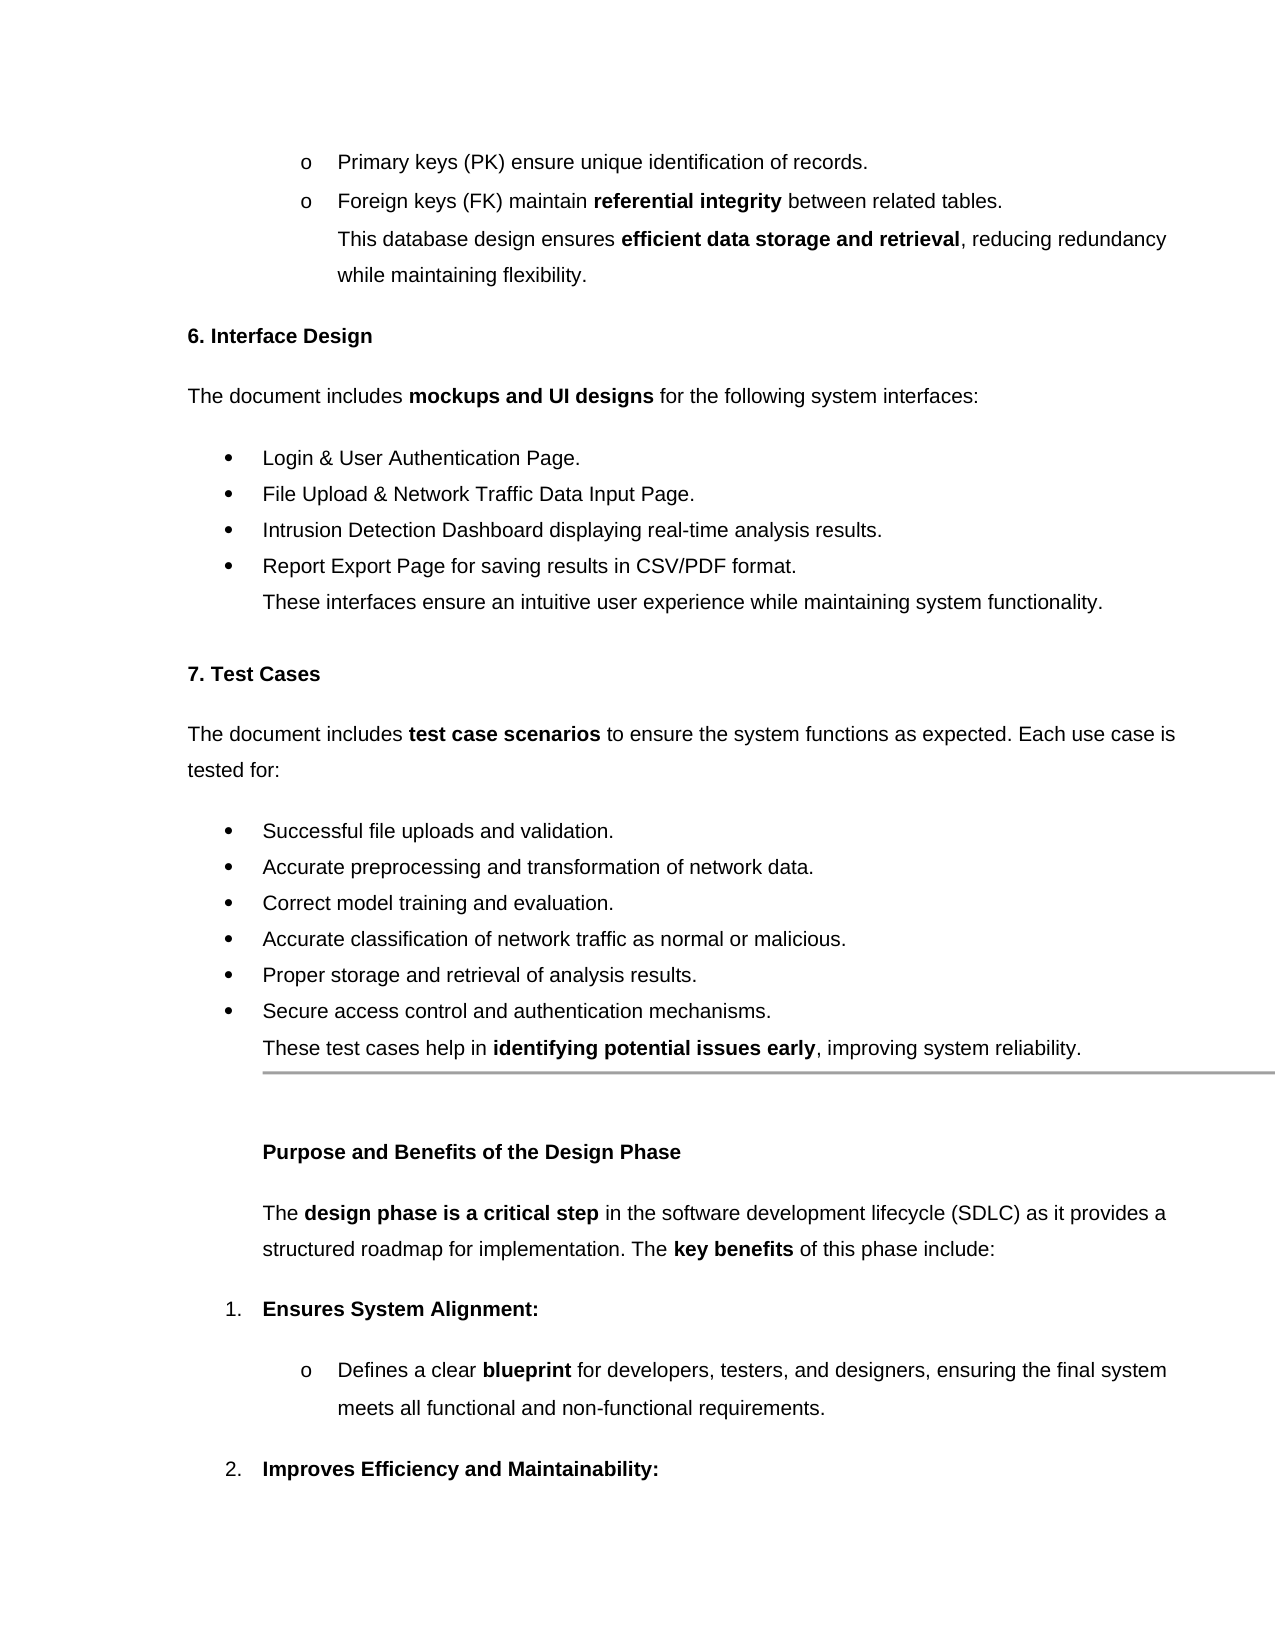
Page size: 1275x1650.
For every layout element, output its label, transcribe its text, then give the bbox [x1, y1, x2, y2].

list Defines a clear blueprint for developers, testers, and designers, ensuring the final system meets all functional and non-functional requirements. [300, 1358, 1200, 1420]
list Improves Efficiency and Maintainability: [225, 1457, 1200, 1481]
list Accurate classification of network traffic as normal or malicious. [225, 927, 1200, 951]
text The design phase is a critical step in the software development lifecycle (SDLC) as it provides a structured roadmap for implementation. The key benefits of this phase include: [262, 1200, 1200, 1260]
text 6. Interface Design [187, 323, 1200, 347]
text The document includes mockups and UI designs for the following system interfaces: [187, 384, 1200, 408]
list Foreign keys (FK) maintain referential integrity between related tables. This database design ensures efficient data storage and retrieval, reducing redundancy while maintaining flexibility. [300, 189, 1200, 286]
list Intrusion Detection Dashboard displaying real-time analysis results. [225, 517, 1200, 541]
list Secure access control and authentication mechanisms. These test cases help in identifying potential issues early, improving system reliability. [225, 999, 1200, 1059]
list Ensures System Alignment: [225, 1297, 1200, 1321]
list Accurate preprocessing and transformation of network data. [225, 855, 1200, 879]
list Login & User Authentication Page. [225, 445, 1200, 469]
list File Upload & Network Traffic Data Input Page. [225, 481, 1200, 505]
list Correct model training and evaluation. [225, 891, 1200, 915]
list Proper storage and retrieval of analysis results. [225, 963, 1200, 987]
list Report Export Page for saving results in CSV/PDF format. These interfaces ensure an intuitive user experience while maintaining system functionality. [225, 553, 1200, 613]
text The document includes test case scenarios to ensure the system functions as expected. Each use case is tested for: [187, 722, 1200, 782]
list Primary keys (PK) ensure unique identification of records. [300, 150, 1200, 176]
list Successful file uploads and validation. [225, 819, 1200, 843]
text 7. Test Cases [187, 661, 1200, 685]
text Purpose and Benefits of the Design Phase [262, 1139, 1200, 1163]
